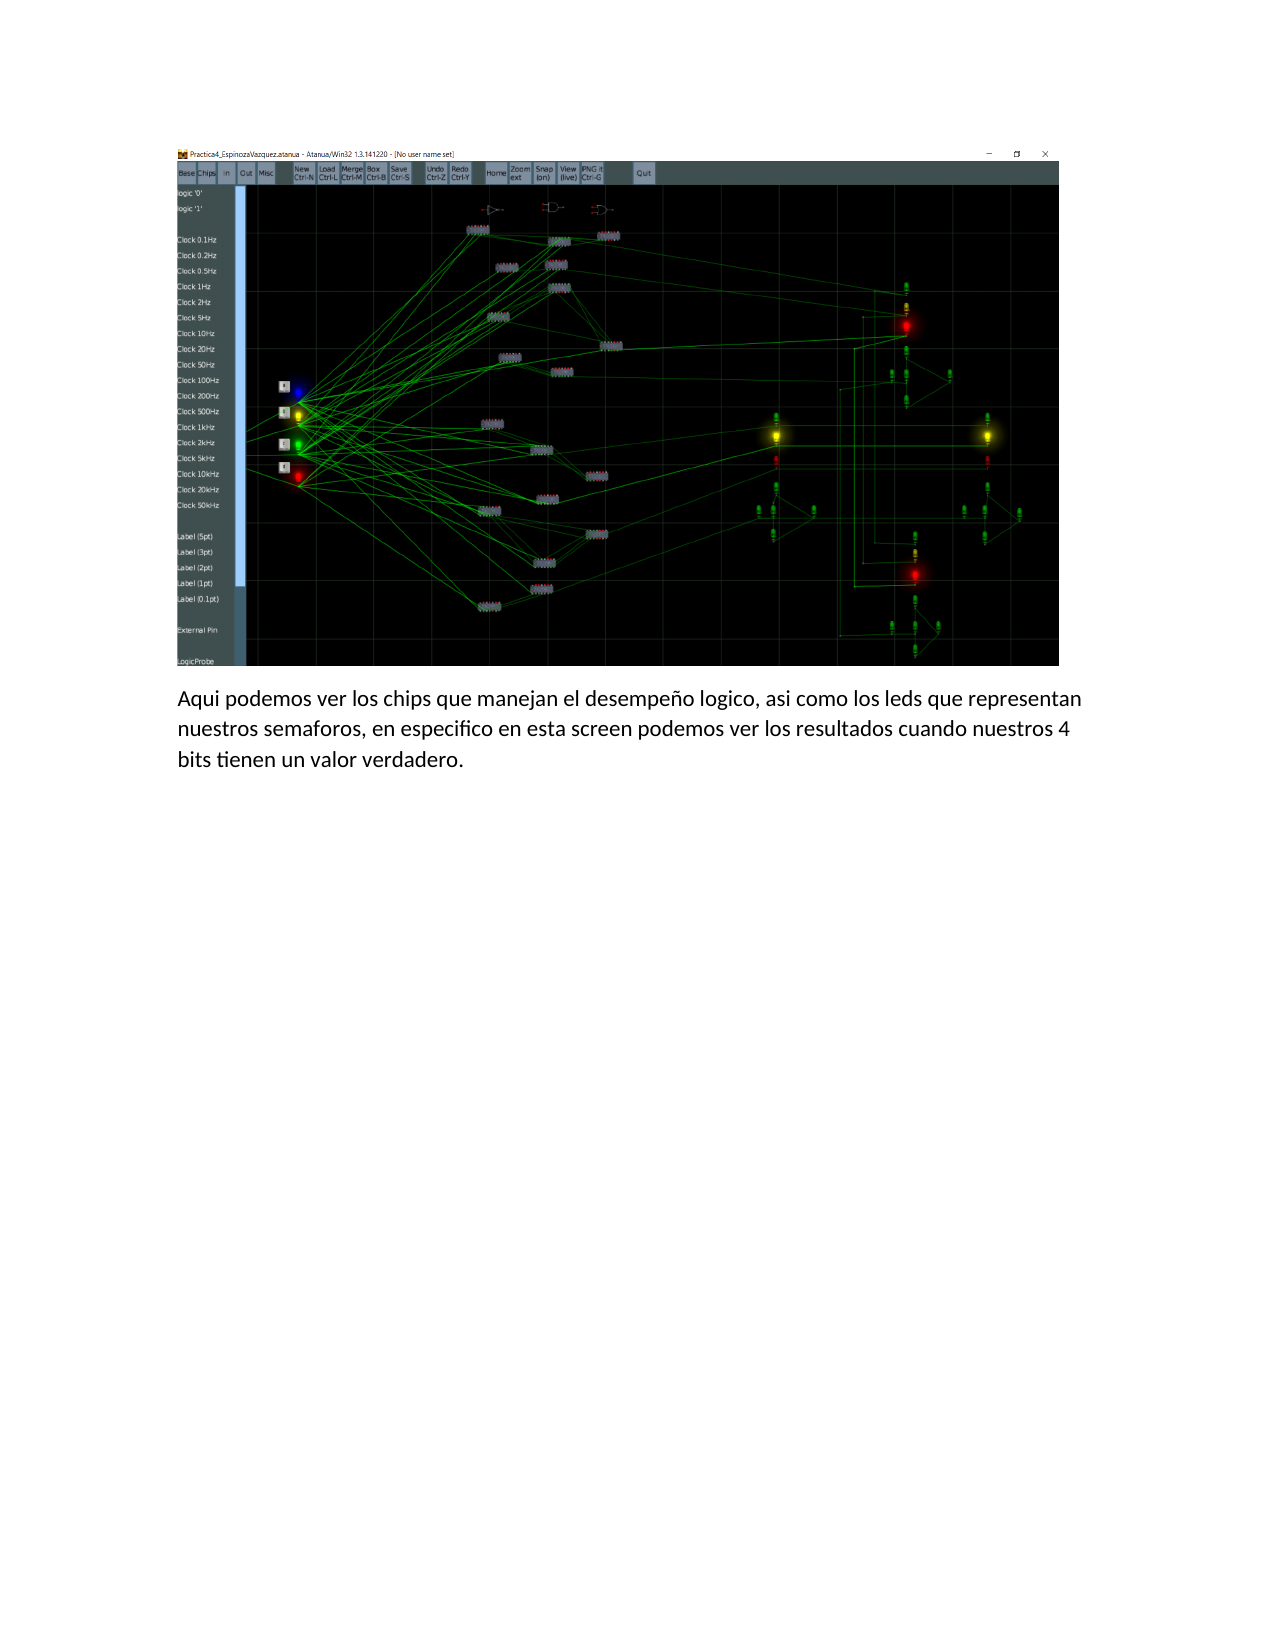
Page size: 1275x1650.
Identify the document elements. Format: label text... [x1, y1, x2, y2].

picture [177, 147, 1059, 666]
text Aqui podemos ver los chips que manejan el desempeño logico, asi como los leds que representan nuestros semaforos, en especifico en esta screen podemos ver los resultados cuando nuestros 4 bits tienen un valor verdadero. [177, 684, 1098, 773]
